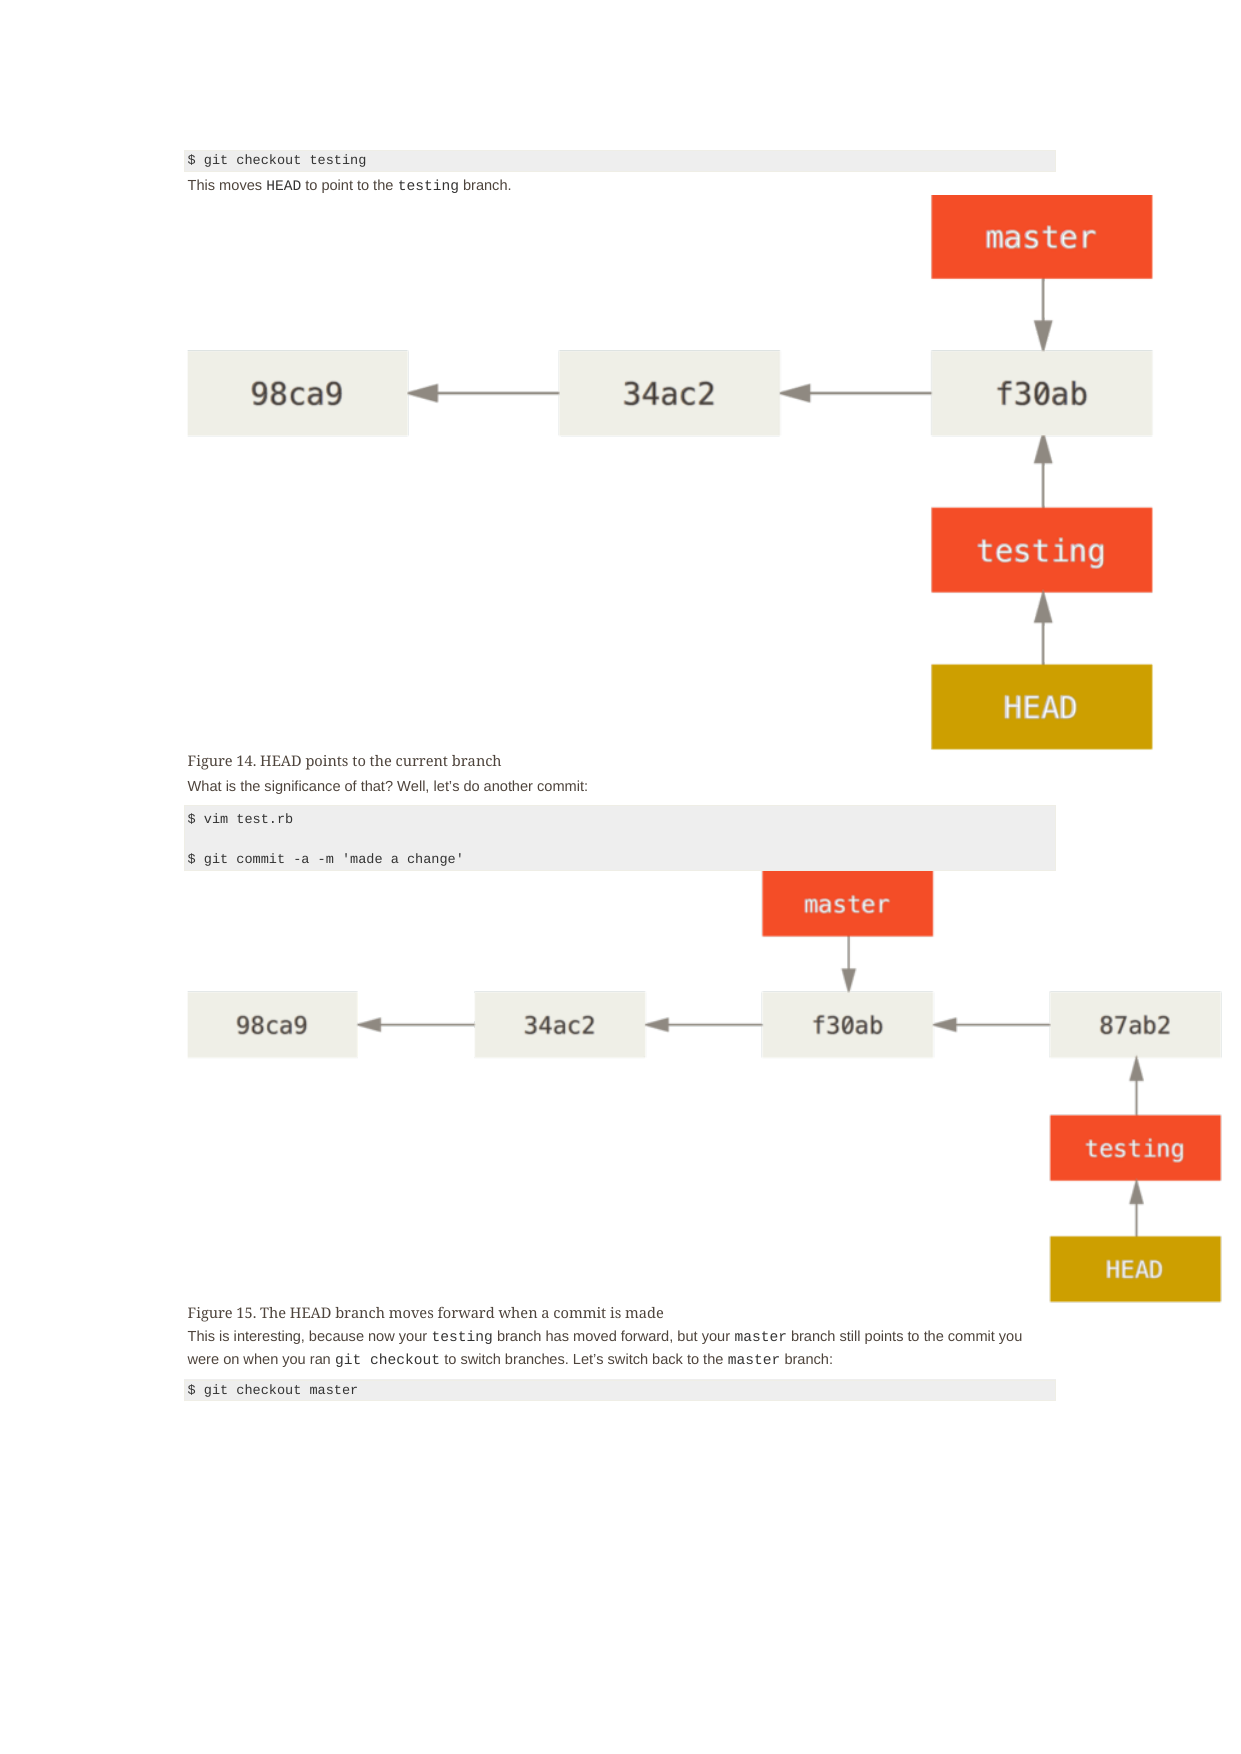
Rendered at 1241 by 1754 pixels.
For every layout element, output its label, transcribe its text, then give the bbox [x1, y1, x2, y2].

text What is the significance of that? Well, let’s do another commit: [187, 771, 1053, 794]
picture [187, 195, 1155, 752]
text $ git checkout testing [185, 151, 1055, 171]
text Figure 15. The HEAD branch moves forward when a commit is made [187, 1304, 1053, 1323]
text $ git checkout master [185, 1381, 1055, 1400]
text $ vim test.rb [185, 806, 1055, 827]
text This is interesting, because now your testing branch has moved forward, but your master branch still points to the commit you were on when you ran git checkout to switch branches. Let’s switch back to the master branch: [187, 1323, 1053, 1369]
text Figure 14. HEAD points to the current branch [187, 752, 1053, 771]
text This moves HEAD to point to the testing branch. [187, 172, 1053, 195]
text $ git commit -a -m 'made a change' [185, 849, 1055, 870]
picture [187, 871, 1223, 1304]
